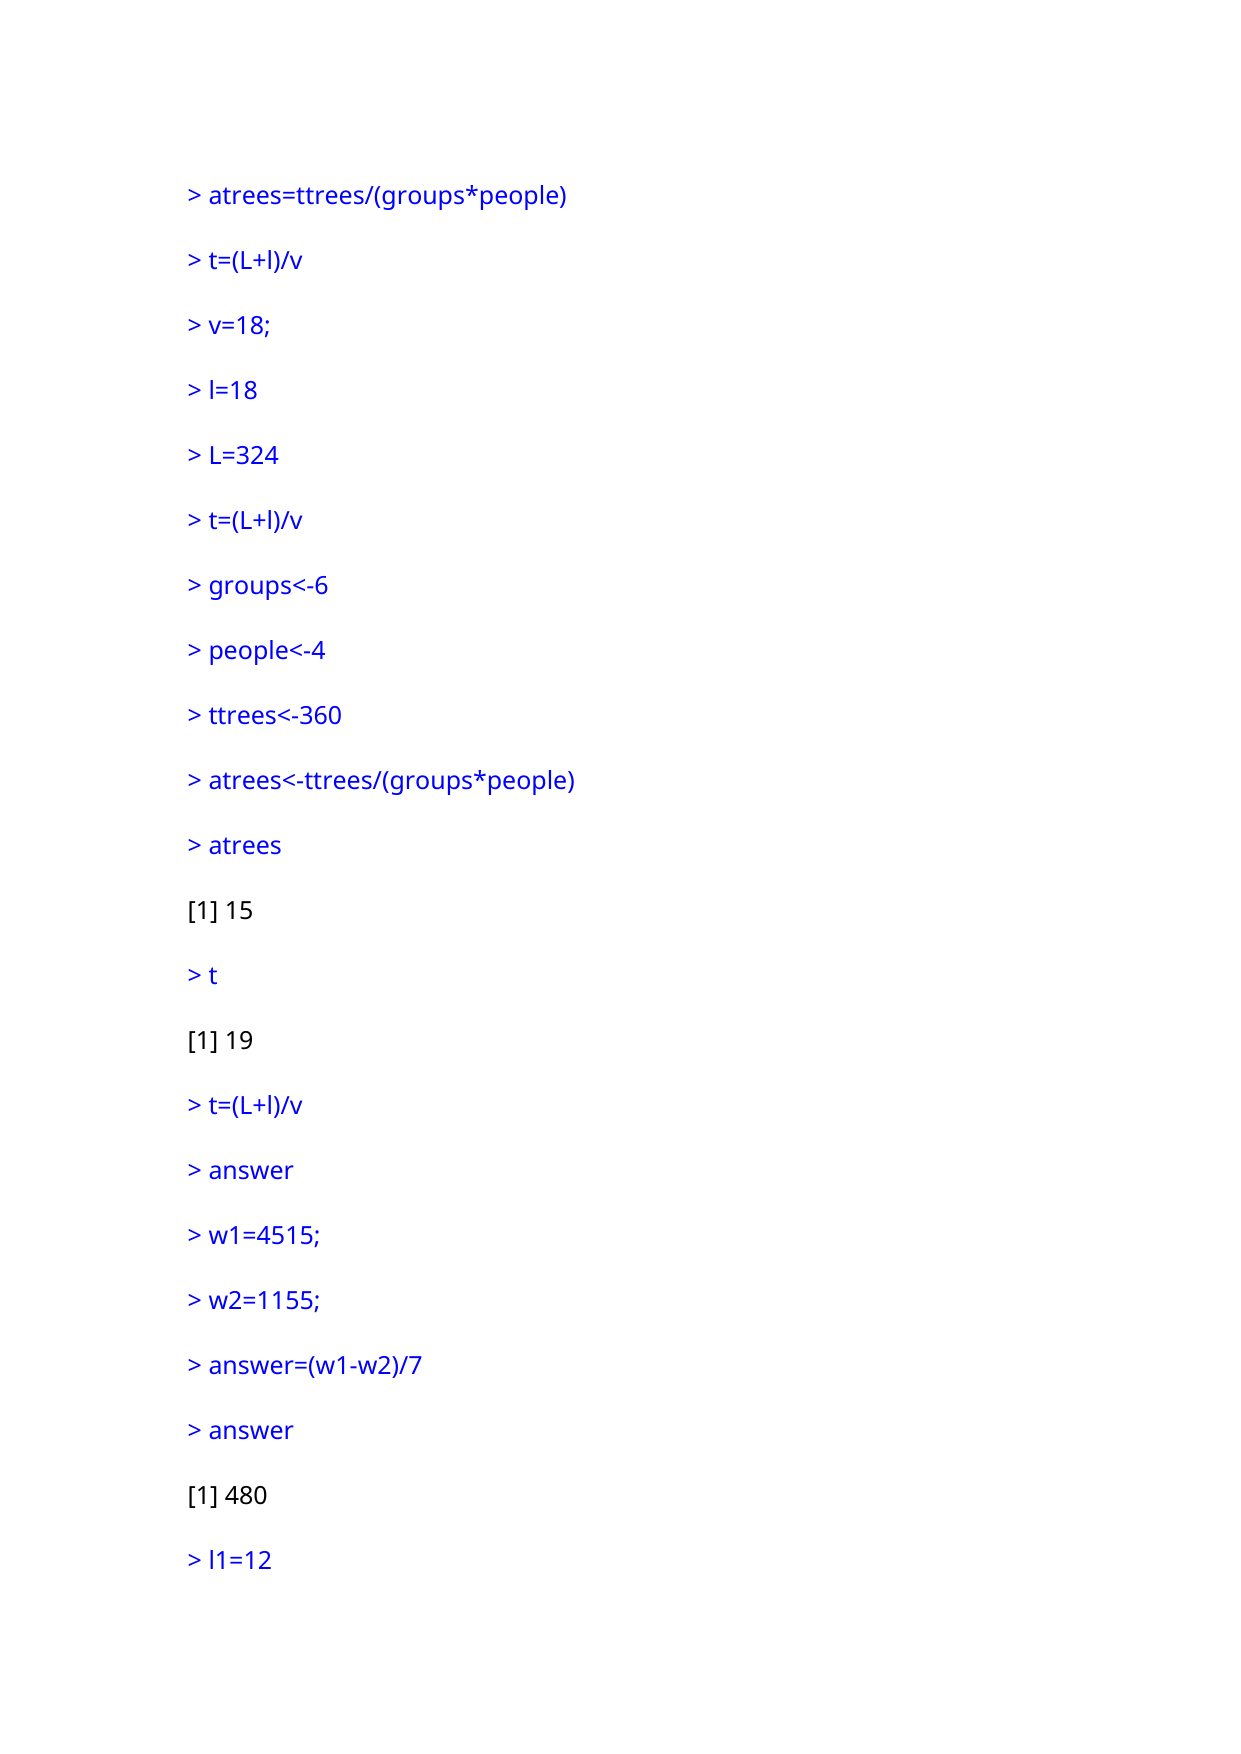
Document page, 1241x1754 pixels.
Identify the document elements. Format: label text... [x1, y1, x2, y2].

text > answer=(w1-w2)/7 [187, 1332, 1053, 1397]
text [1] 19 [187, 1007, 1053, 1072]
text [1] 480 [187, 1462, 1053, 1527]
text > v=18; [187, 292, 1053, 357]
text > atrees<-ttrees/(groups*people) [187, 747, 1053, 812]
text > w1=4515; [187, 1202, 1053, 1267]
text > answer [187, 1137, 1053, 1202]
text > t=(L+l)/v [187, 227, 1053, 292]
text > t=(L+l)/v [187, 1072, 1053, 1137]
text > people<-4 [187, 617, 1053, 682]
text [1] 15 [187, 877, 1053, 942]
text > t [187, 942, 1053, 1007]
text > L=324 [187, 422, 1053, 487]
text > groups<-6 [187, 552, 1053, 617]
text > atrees [187, 812, 1053, 877]
text > t=(L+l)/v [187, 487, 1053, 552]
text > l=18 [187, 357, 1053, 422]
text > ttrees<-360 [187, 682, 1053, 747]
text > w2=1155; [187, 1267, 1053, 1332]
text > l1=12 [187, 1527, 1053, 1592]
text > answer [187, 1397, 1053, 1462]
text > atrees=ttrees/(groups*people) [187, 162, 1053, 227]
